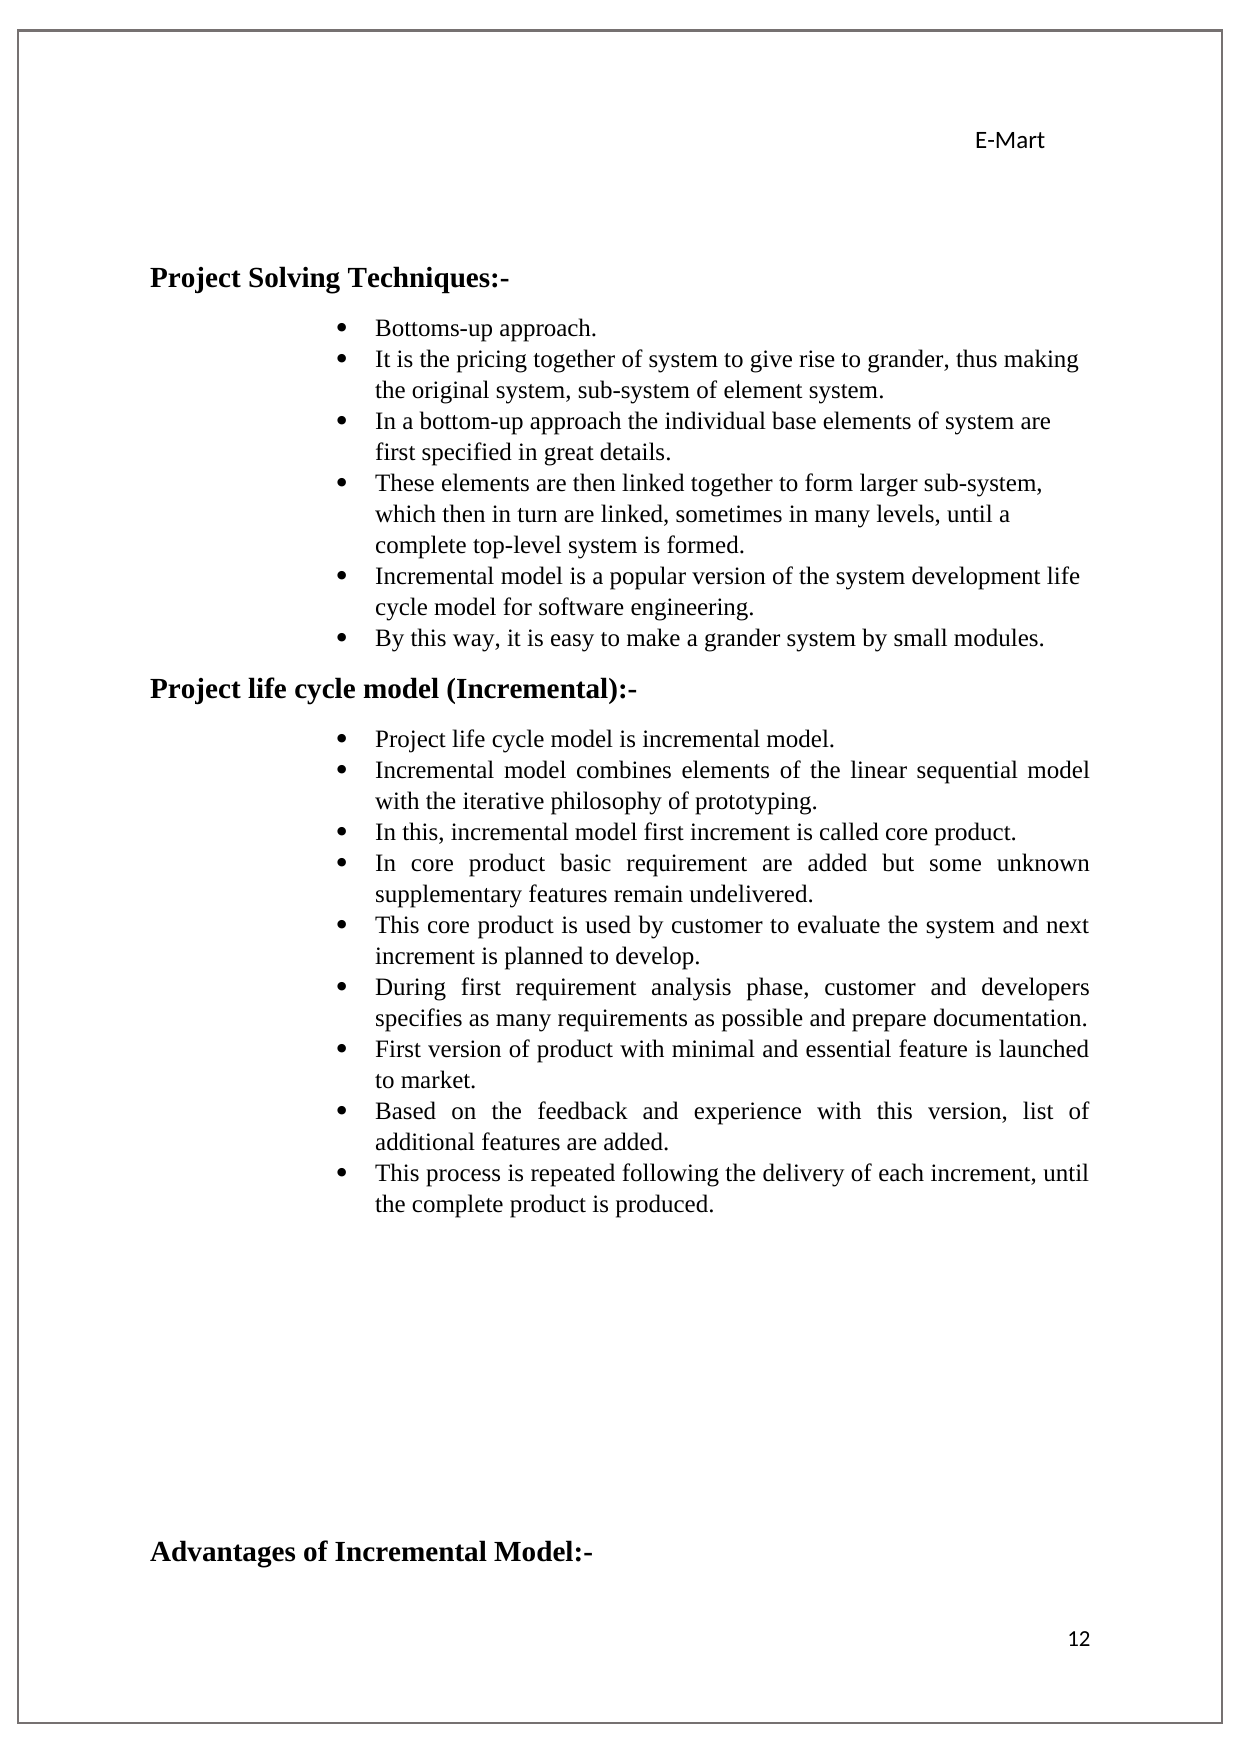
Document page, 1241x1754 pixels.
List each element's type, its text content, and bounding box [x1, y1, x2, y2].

list In this, incremental model first increment is called core product. [337, 817, 1090, 846]
list By this way, it is easy to make a grander system by small modules. [337, 623, 1090, 652]
list Based on the feedback and experience with this version, list of additional features are added. [337, 1096, 1090, 1156]
list Incremental model combines elements of the linear sequential model with the iterative philosophy of prototyping. [337, 755, 1090, 815]
list Project life cycle model is incremental model. [337, 724, 1090, 753]
list These elements are then linked together to form larger sub-system, which then in turn are linked, sometimes in many levels, until a complete top-level system is formed. [337, 468, 1090, 559]
list Bottoms-up approach. [337, 313, 1090, 342]
text Project Solving Techniques:- [150, 260, 1090, 294]
list Incremental model is a popular version of the system development life cycle model for software engineering. [337, 561, 1090, 621]
list First version of product with minimal and essential feature is launched to market. [337, 1034, 1090, 1094]
text Project life cycle model (Incremental):- [150, 671, 1090, 705]
list This core product is used by customer to evaluate the system and next increment is planned to develop. [337, 910, 1090, 970]
list In core product basic requirement are added but some unknown supplementary features remain undelivered. [337, 848, 1090, 908]
list During first requirement analysis phase, customer and developers specifies as many requirements as possible and prepare documentation. [337, 972, 1090, 1032]
list In a bottom-up approach the individual base elements of system are first specified in great details. [337, 406, 1090, 466]
text Advantages of Incremental Model:- [150, 1534, 1090, 1567]
list It is the pricing together of system to give rise to grander, thus making the original system, sub-system of element system. [337, 344, 1090, 404]
list This process is repeated following the delivery of each increment, until the complete product is produced. [337, 1158, 1090, 1218]
